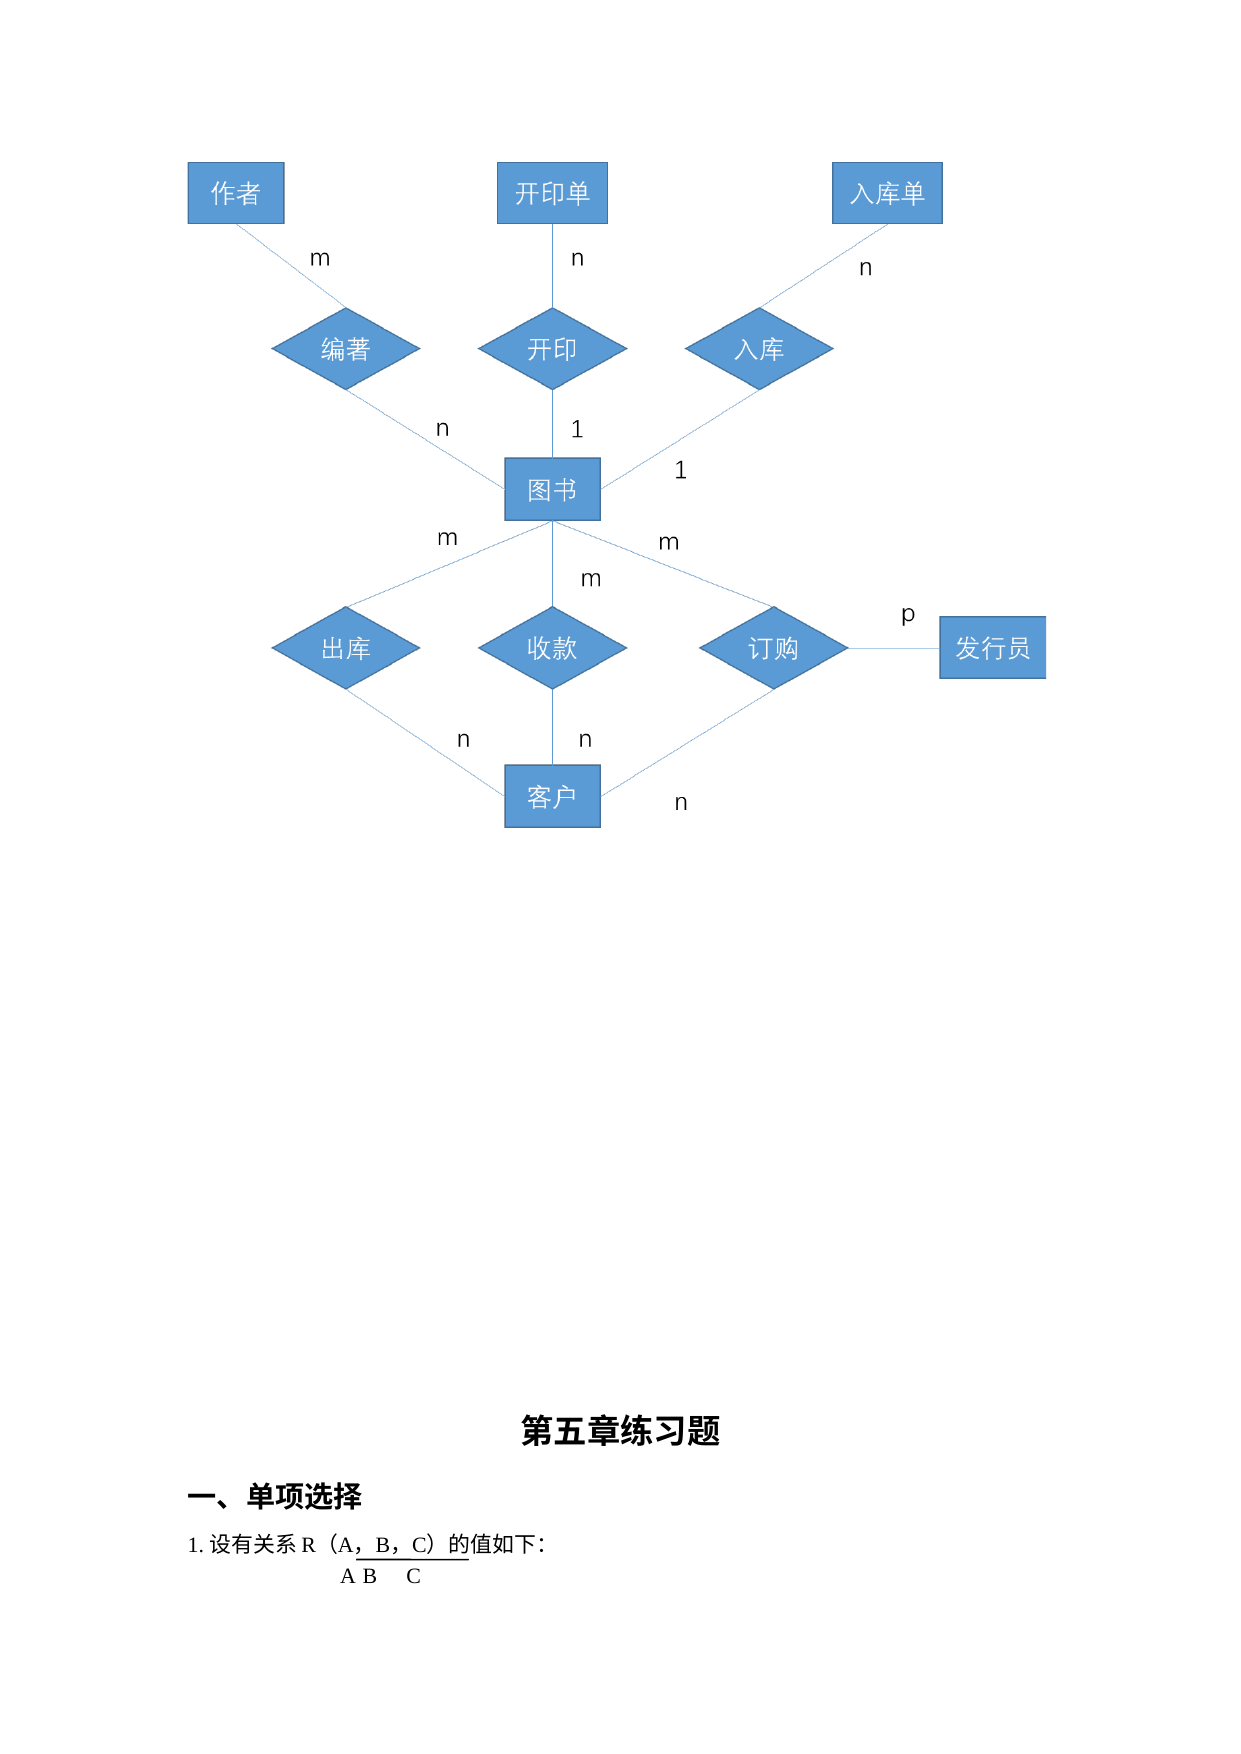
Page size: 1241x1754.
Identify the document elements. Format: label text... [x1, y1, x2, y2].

text 第五章练习题 [187, 1397, 1053, 1462]
text 1. 设有关系R（A，B，C）的值如下： [187, 1527, 1053, 1559]
text 一、单项选择 [187, 1462, 1053, 1527]
text A B C [187, 1559, 1053, 1592]
picture [187, 162, 1047, 831]
